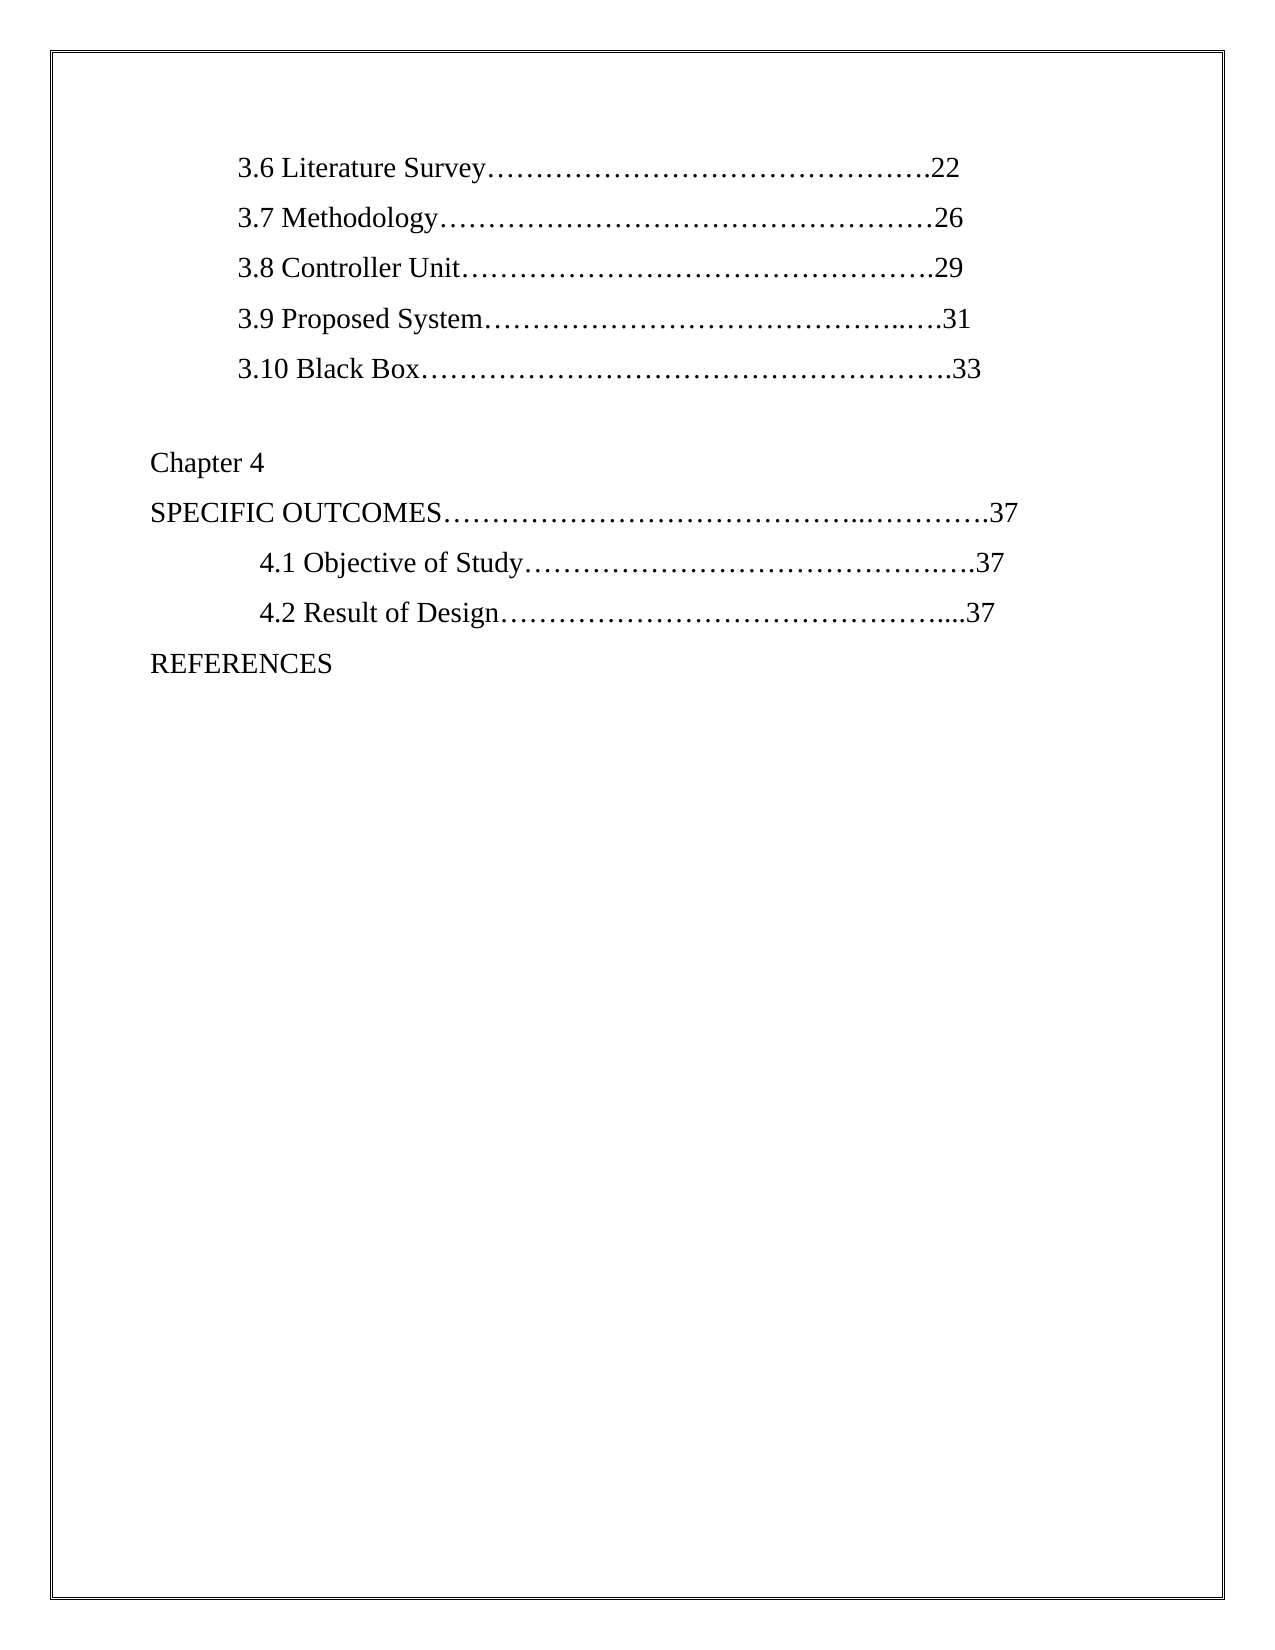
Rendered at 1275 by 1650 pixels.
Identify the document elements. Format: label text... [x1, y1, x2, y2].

text 3.10 Black Box……………………………………………….33 [150, 351, 1125, 385]
text 3.9 Proposed System……………………………………..….31 [150, 301, 1125, 334]
text SPECIFIC OUTCOMES……………………………………..………….37 [150, 495, 1125, 528]
text 4.1 Objective of Study…………………………………….….37 [150, 545, 1125, 579]
text 4.2 Result of Design………………………………………....37 [150, 596, 1125, 629]
text 3.6 Literature Survey……………………………………….22 [150, 150, 1125, 183]
text 3.8 Controller Unit………………………………………….29 [150, 251, 1125, 284]
text REFERENCES [150, 646, 1125, 679]
text 3.7 Methodology……………………………………………26 [150, 200, 1125, 234]
text Chapter 4 [150, 445, 1125, 478]
